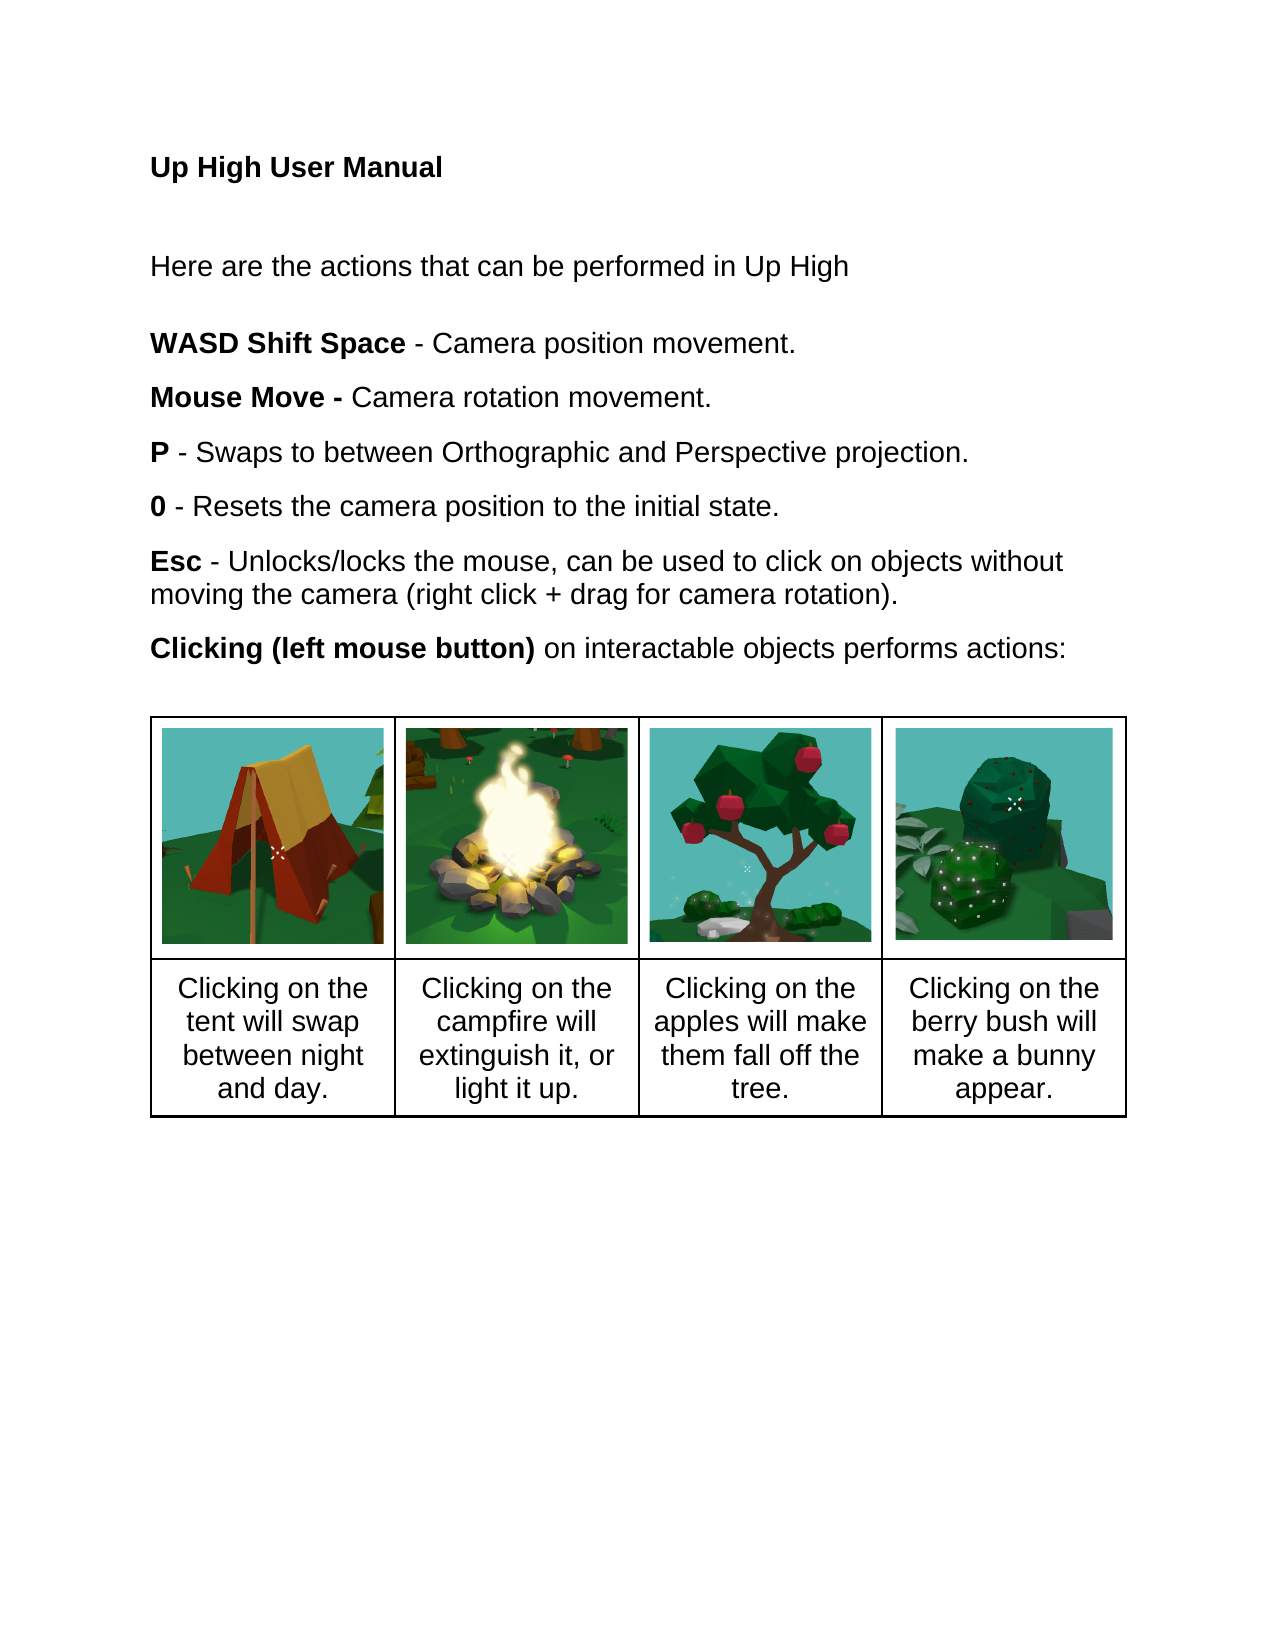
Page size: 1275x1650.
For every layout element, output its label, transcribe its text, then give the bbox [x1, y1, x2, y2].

text Here are the actions that can be performed in Up High [150, 249, 1125, 282]
text Mouse Move - Camera rotation movement. [150, 380, 1125, 414]
table_header [396, 718, 638, 958]
text Clicking (left mouse button) on interactable objects performs actions: [150, 631, 1125, 665]
text WASD Shift Space - Camera position movement. [150, 326, 1125, 359]
table_cell Clicking on the berry bush will make a bunny appear. [883, 960, 1125, 1115]
table_header [152, 718, 394, 958]
table_header [883, 718, 1125, 958]
text P - Swaps to between Orthographic and Perspective projection. [150, 435, 1125, 468]
text Up High User Manual [150, 150, 1125, 183]
table_cell Clicking on the apples will make them fall off the tree. [640, 960, 881, 1115]
text 0 - Resets the camera position to the initial state. [150, 489, 1125, 523]
table_header [640, 718, 881, 958]
picture [895, 728, 1113, 940]
picture [162, 728, 384, 944]
picture [649, 728, 872, 942]
text Esc - Unlocks/locks the mouse, can be used to click on objects without moving the camera (right click + drag for camera rotation). [150, 543, 1125, 611]
picture [405, 728, 628, 944]
table_cell Clicking on the campfire will extinguish it, or light it up. [396, 960, 638, 1115]
table_cell Clicking on the tent will swap between night and day. [152, 960, 394, 1115]
